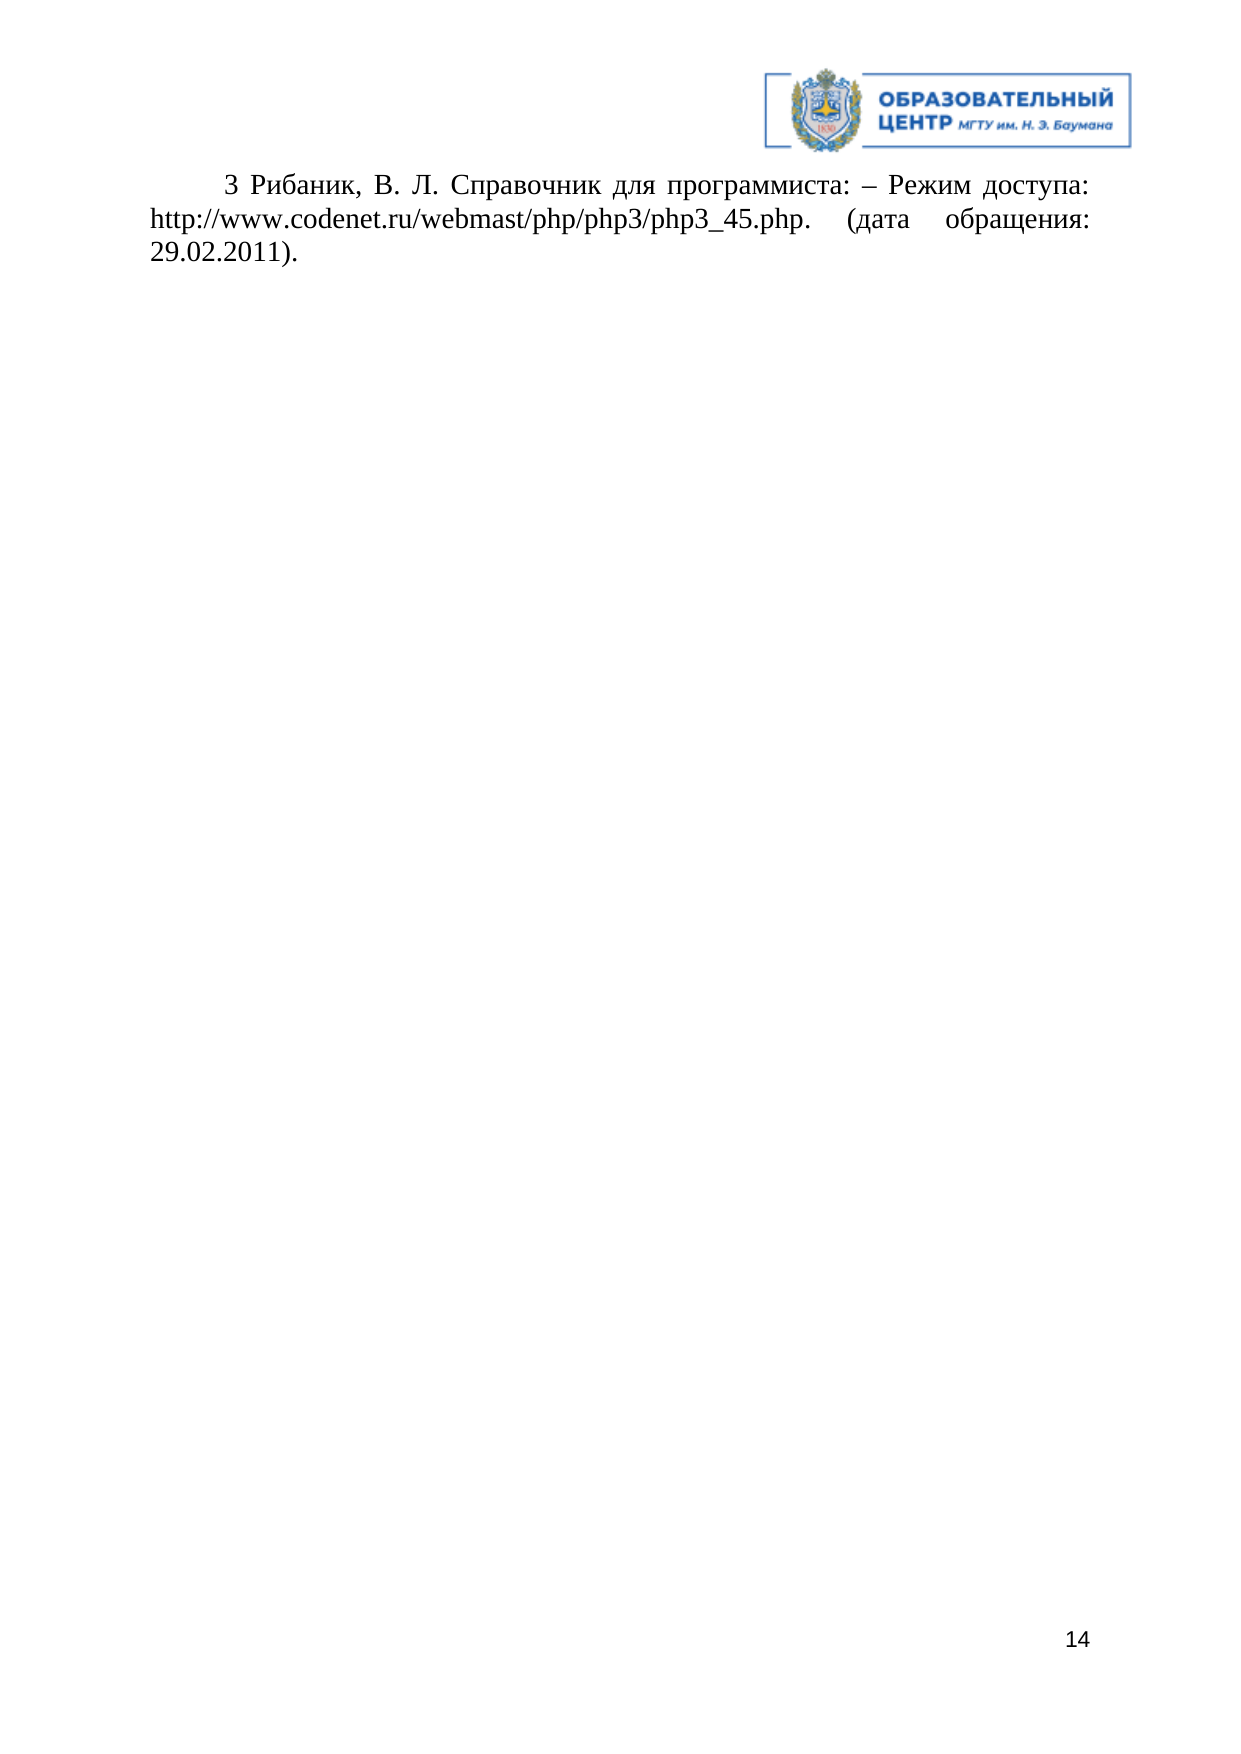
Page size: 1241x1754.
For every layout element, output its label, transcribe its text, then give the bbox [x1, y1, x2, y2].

picture [734, 45, 1182, 168]
text 3 Рибаник, В. Л. Справочник для программиста: – Режим доступа: http://www.codenet.ru/webmast/php/php3/php3_45.php. (дата обращения: 29.02.2011). [150, 150, 1090, 268]
